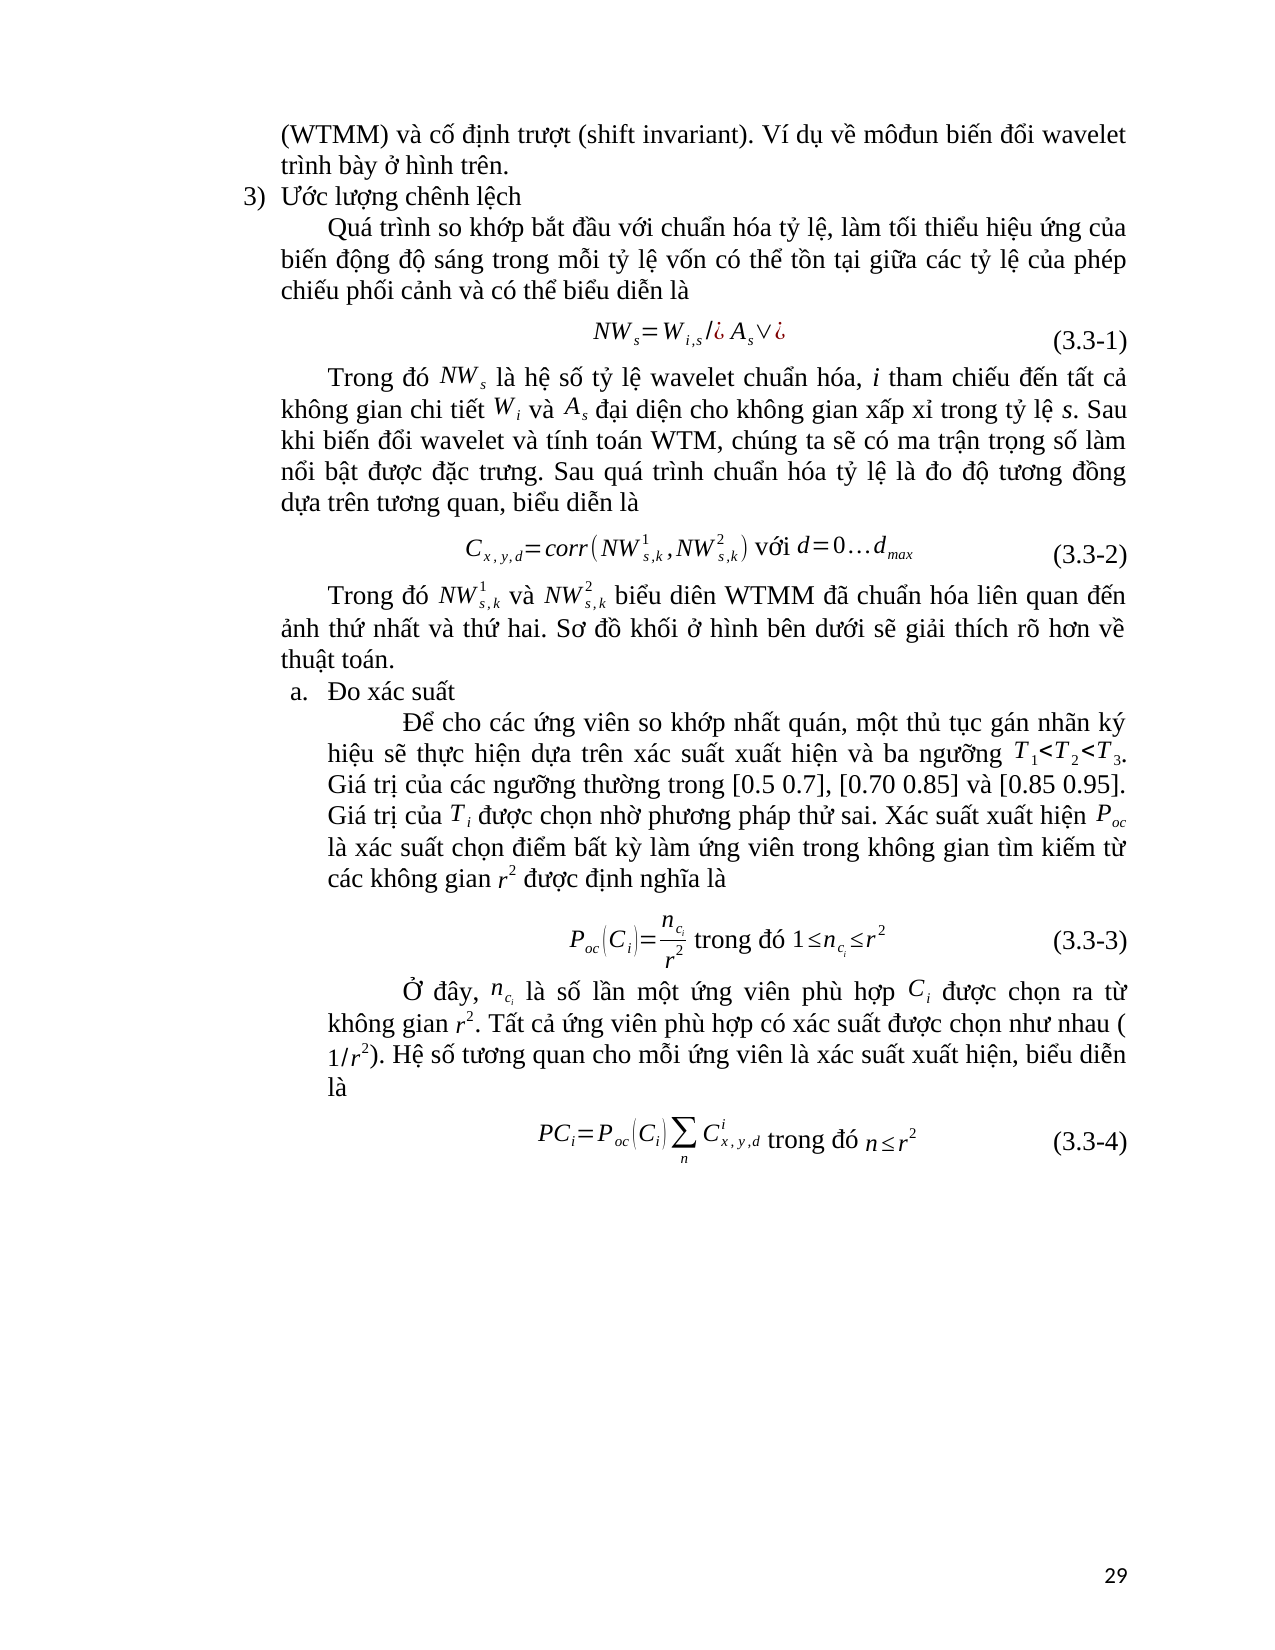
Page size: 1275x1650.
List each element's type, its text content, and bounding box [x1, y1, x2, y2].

list Trong đó và biểu diên WTMM đã chuẩn hóa liên quan đến ảnh thứ nhất và thứ hai. Sơ đồ khối ở hình bên dưới sẽ giải thích rõ hơn về thuật toán. [281, 577, 1127, 674]
list Đo xác suất [290, 674, 1127, 706]
table_header trong đó [269, 1115, 1033, 1166]
table_header (3.3-2) [1034, 530, 1138, 577]
table_header (3.3-4) [1034, 1115, 1138, 1166]
list Trong đó là hệ số tỷ lệ wavelet chuẩn hóa, i tham chiếu đến tất cả không gian chi tiết và đại diện cho không gian xấp xỉ trong tỷ lệ s. Sau khi biến đổi wavelet và tính toán WTM, chúng ta sẽ có ma trận trọng số làm nổi bật được đặc trưng. Sau quá trình chuẩn hóa tỷ lệ là đo độ tương đồng dựa trên tương quan, biểu diễn là [281, 361, 1127, 517]
table_header trong đó [269, 906, 1033, 974]
table_header (3.3-3) [1034, 906, 1138, 974]
list Ở đây, là số lần một ứng viên phù hợp được chọn ra từ không gian . Tất cả ứng viên phù hợp có xác suất được chọn như nhau (). Hệ số tương quan cho mỗi ứng viên là xác suất xuất hiện, biểu diễn là [327, 974, 1127, 1102]
list Để cho các ứng viên so khớp nhất quán, một thủ tục gán nhãn ký hiệu sẽ thực hiện dựa trên xác suất xuất hiện và ba ngưỡng . Giá trị của các ngưỡng thường trong [0.5 0.7], [0.70 0.85] và [0.85 0.95]. Giá trị của được chọn nhờ phương pháp thử sai. Xác suất xuất hiện là xác suất chọn điểm bất kỳ làm ứng viên trong không gian tìm kiếm từ các không gian được định nghĩa là [327, 706, 1127, 893]
table_header với [269, 530, 1033, 577]
list Ước lượng chênh lệch [243, 180, 1127, 212]
list Quá trình so khớp bắt đầu với chuẩn hóa tỷ lệ, làm tối thiểu hiệu ứng của biến động độ sáng trong mỗi tỷ lệ vốn có thể tồn tại giữa các tỷ lệ của phép chiếu phối cảnh và có thể biểu diễn là [281, 212, 1127, 305]
table_header [269, 318, 1033, 361]
table_header (3.3-1) [1034, 318, 1138, 361]
